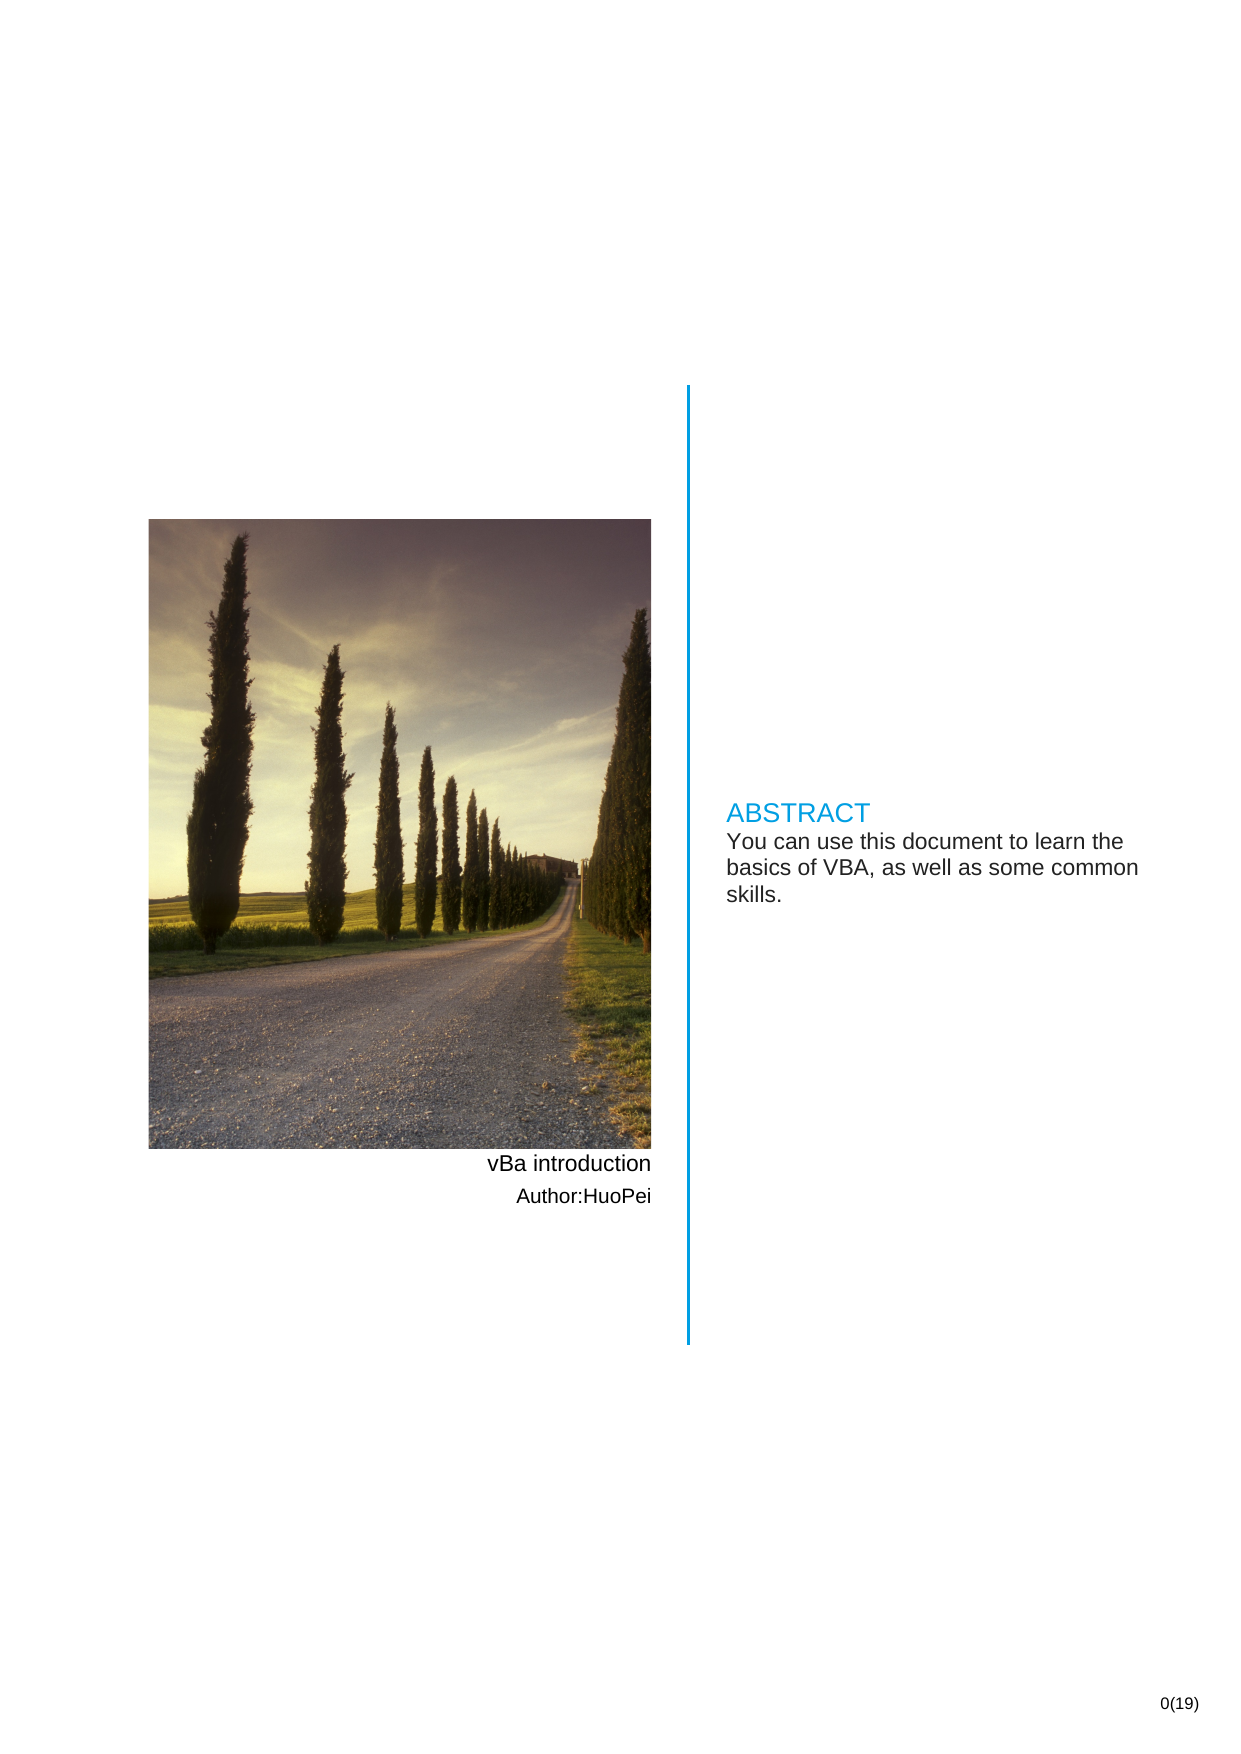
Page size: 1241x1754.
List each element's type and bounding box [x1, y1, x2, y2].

picture [148, 519, 652, 1149]
